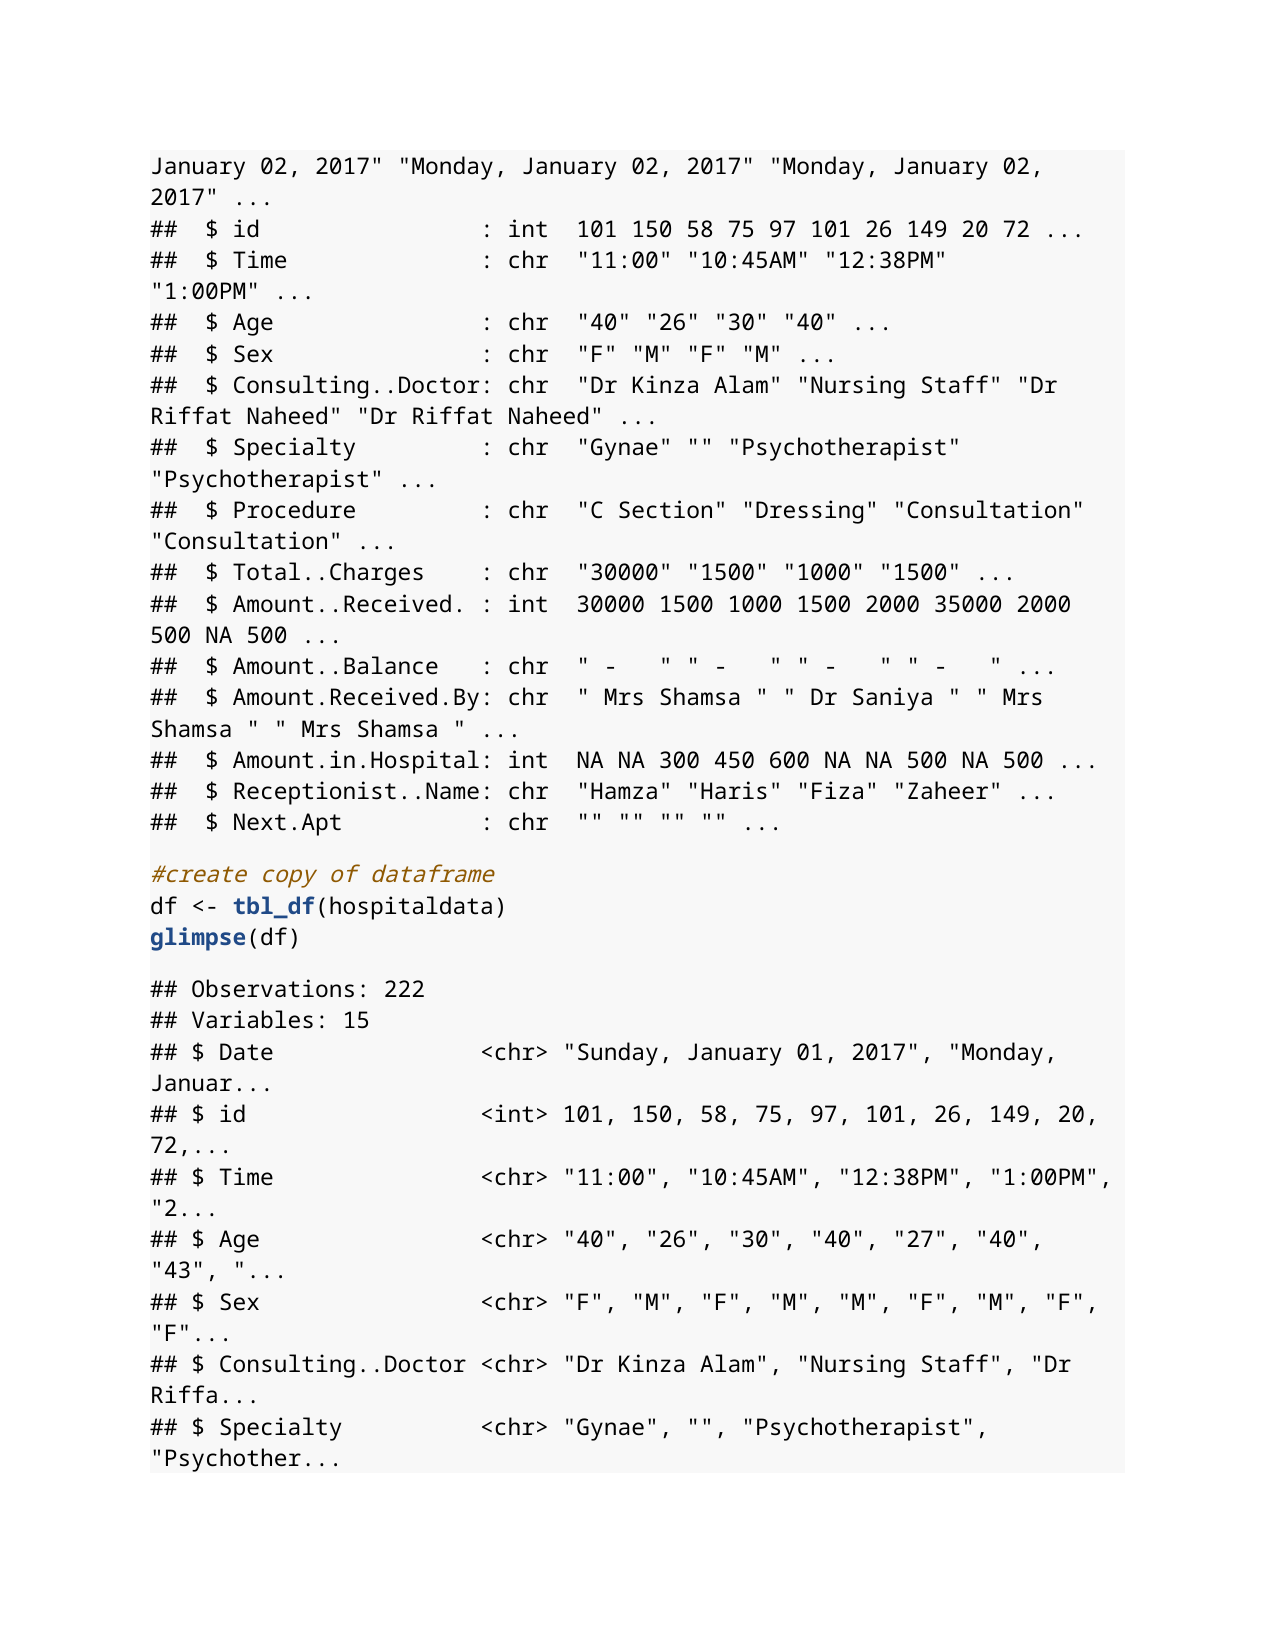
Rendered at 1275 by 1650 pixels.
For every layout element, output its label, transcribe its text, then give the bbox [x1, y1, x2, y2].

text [150, 973, 1125, 1473]
text #create copy of dataframe df <- tbl_df(hospitaldata) glimpse(df) [150, 858, 1125, 952]
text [150, 150, 1125, 837]
